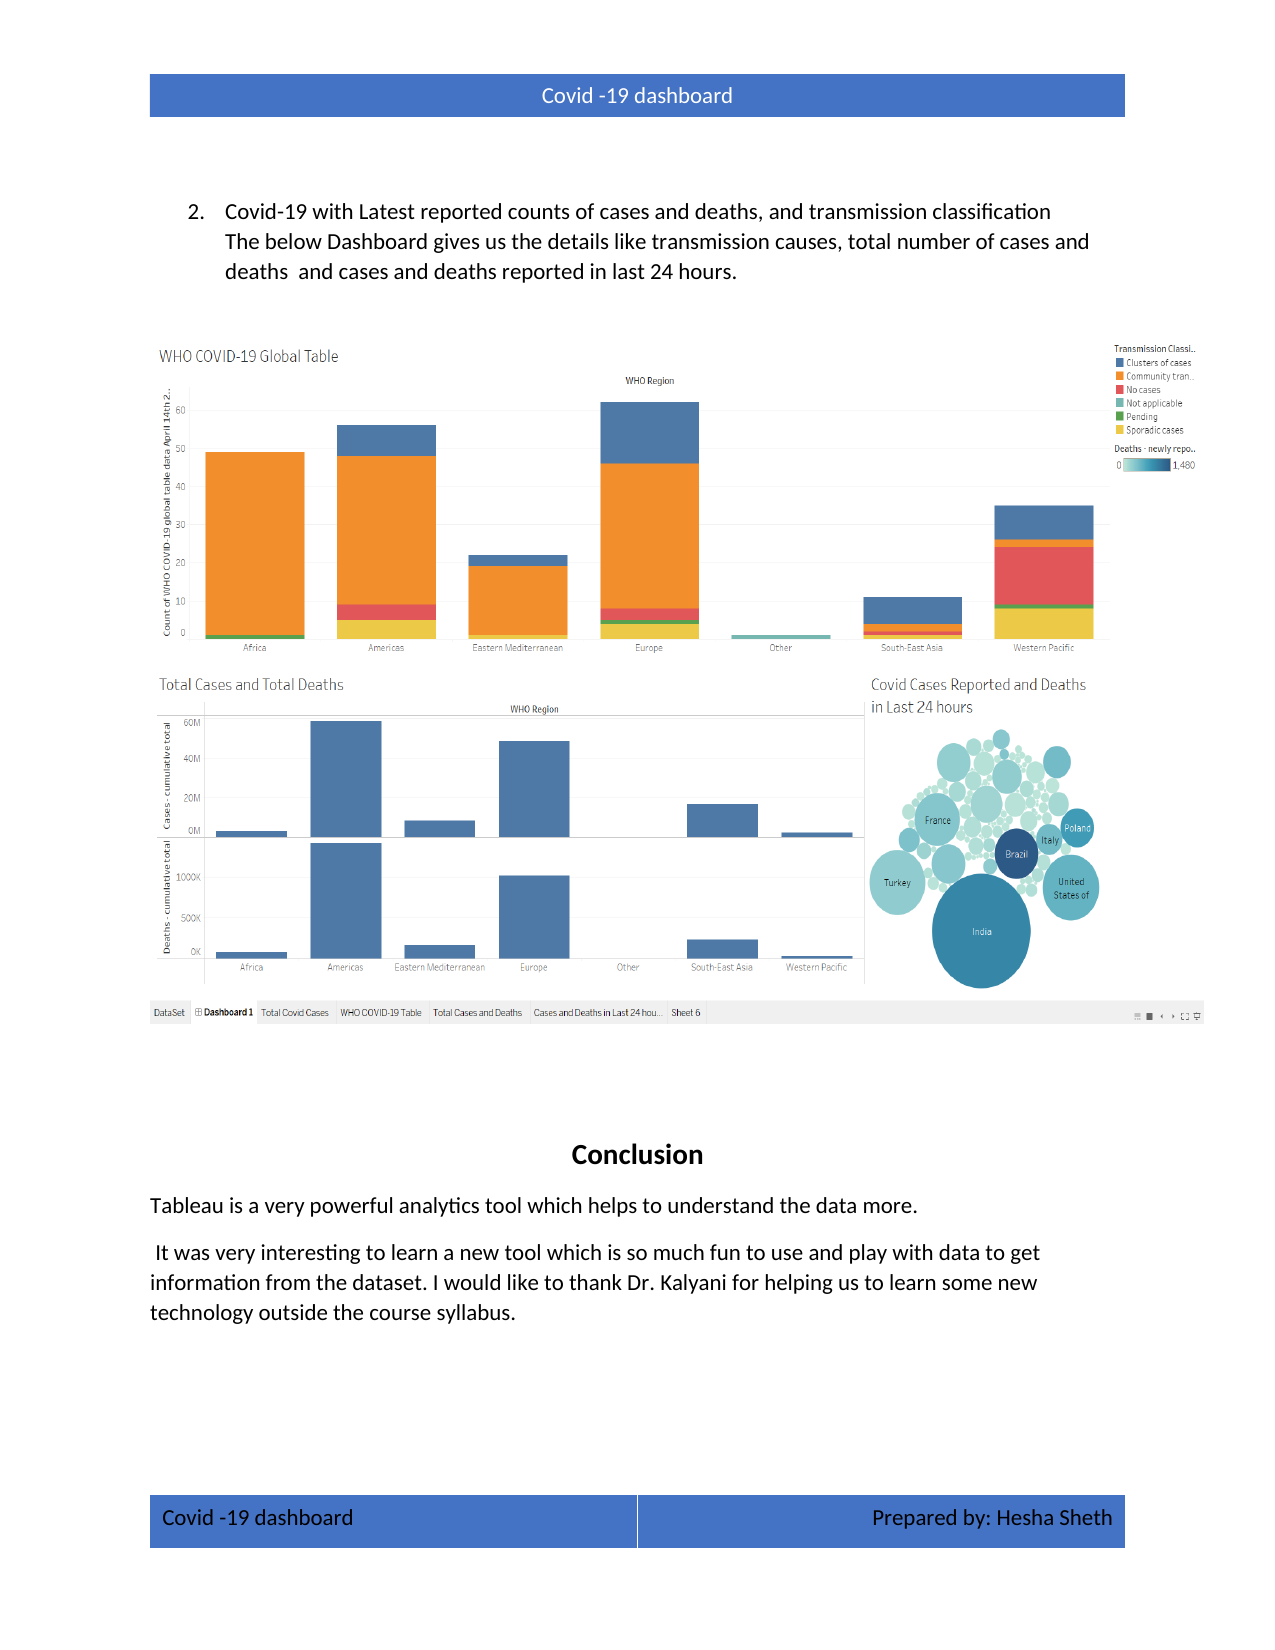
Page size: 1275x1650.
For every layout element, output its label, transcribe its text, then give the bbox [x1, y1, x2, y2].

text Conclusion [150, 1136, 1125, 1171]
list Covid-19 with Latest reported counts of cases and deaths, and transmission classification [187, 197, 1125, 225]
text It was very interesting to learn a new tool which is so much fun to use and play with data to get information from the dataset. I would like to thank Dr. Kalyani for helping us to learn some new technology outside the course syllabus. [150, 1238, 1125, 1326]
list The below Dashboard gives us the details like transmission causes, total number of cases and deaths and cases and deaths reported in last 24 hours. [225, 227, 1125, 285]
text Tableau is a very powerful analytics tool which helps to understand the data more. [150, 1191, 1125, 1219]
picture [150, 334, 1204, 1024]
